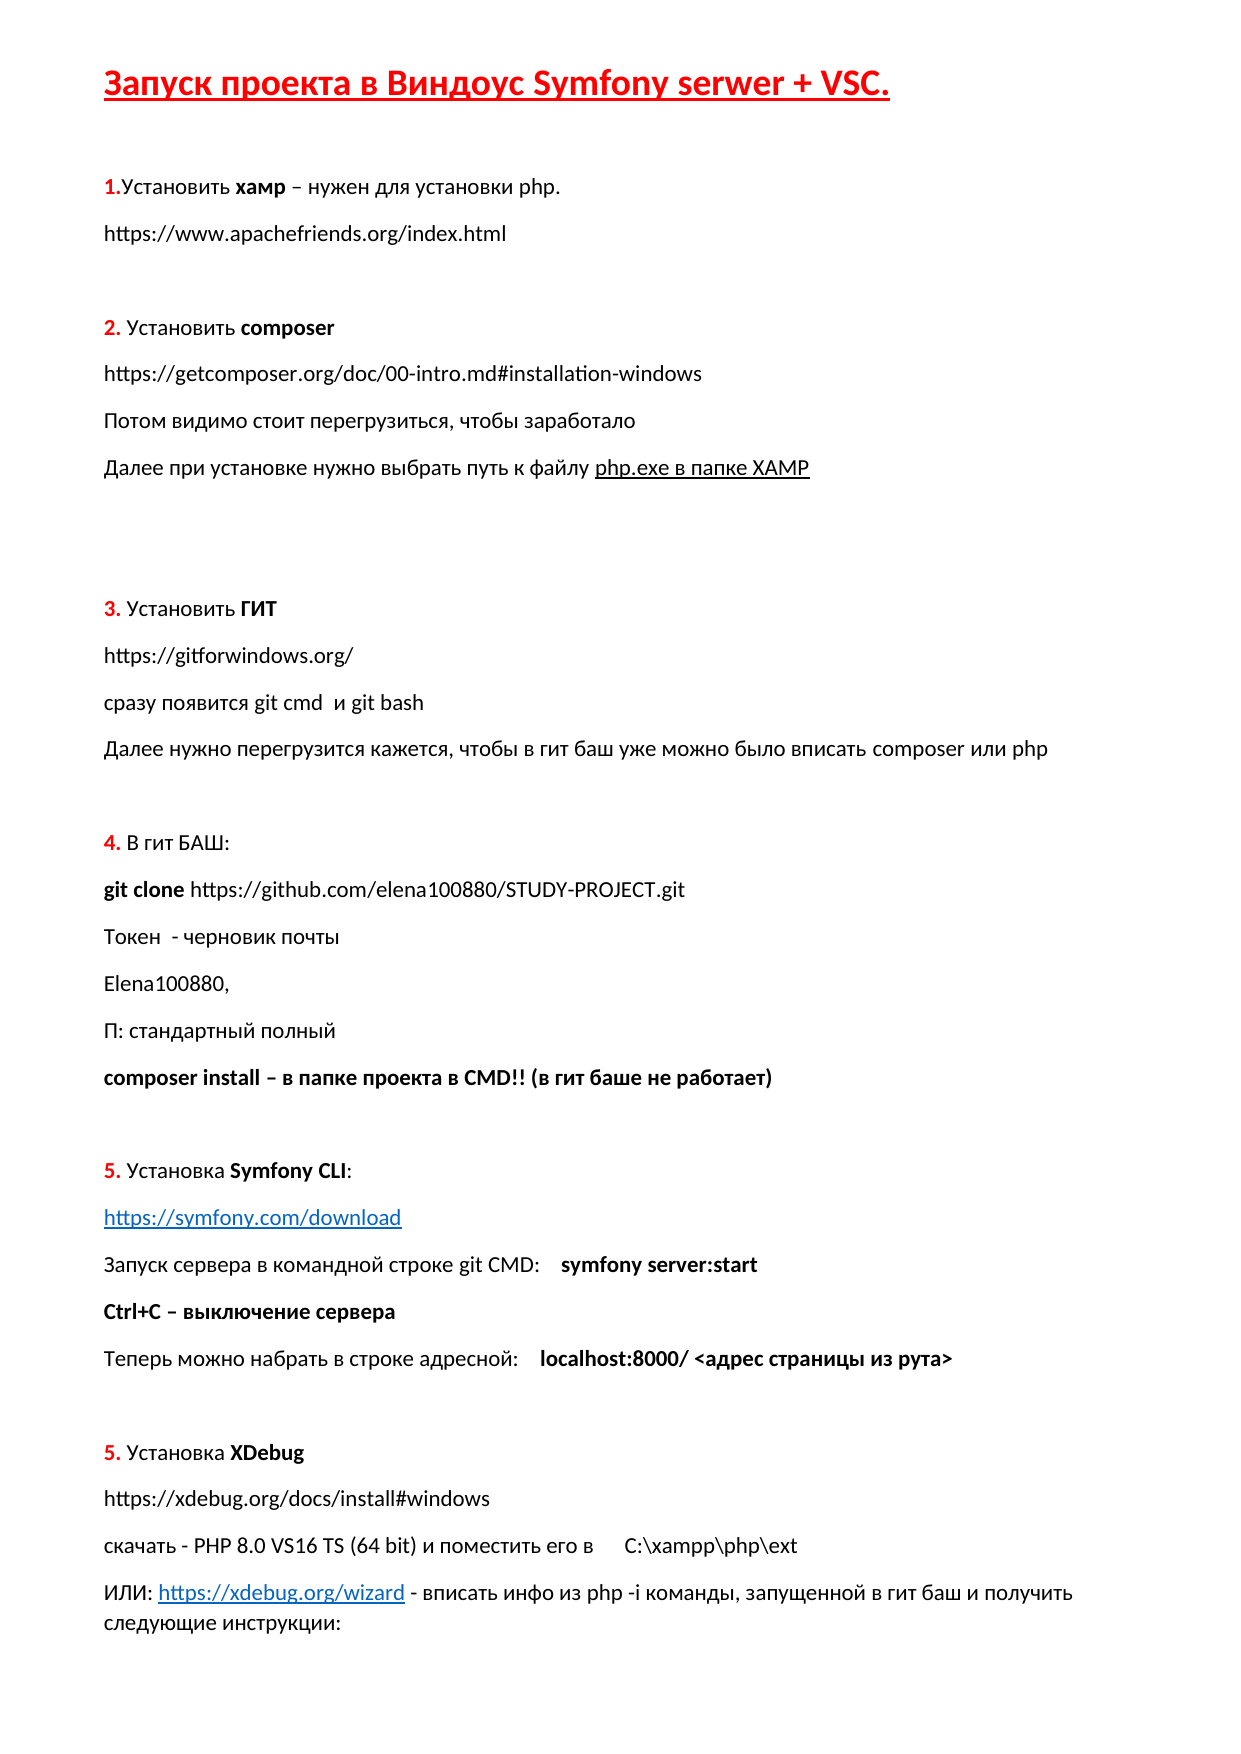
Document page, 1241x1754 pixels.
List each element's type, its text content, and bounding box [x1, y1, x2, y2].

text ИЛИ: https://xdebug.org/wizard - вписать инфо из php -i команды, запущенной в гит баш и получить следующие инструкции: [103, 1578, 1167, 1637]
text Теперь можно набрать в строке адресной: localhost:8000/ <адрес страницы из рута> [103, 1344, 1167, 1372]
text Запуск сервера в командной строке git CMD: symfony server:start [103, 1250, 1167, 1278]
text composer install – в папке проекта в CMD!! (в гит баше не работает) [103, 1063, 1167, 1091]
text П: стандартный полный [103, 1016, 1167, 1044]
text Далее нужно перегрузится кажется, чтобы в гит баш уже можно было вписать composer или php [103, 734, 1167, 763]
text Ctrl+C – выключение сервера [103, 1297, 1167, 1325]
text Далее при установке нужно выбрать путь к файлу php.exe в папке XAMP [103, 453, 1167, 481]
text Токен - черновик почты [103, 922, 1167, 950]
text git clone https://github.com/elena100880/STUDY-PROJECT.git [103, 875, 1167, 903]
text 2. Установить composer [103, 313, 1167, 341]
text Elena100880, [103, 969, 1167, 997]
text 1.Установить хамр – нужен для установки php. [103, 172, 1167, 200]
text https://xdebug.org/docs/install#windows [103, 1484, 1167, 1513]
text 4. В гит БАШ: [103, 828, 1167, 856]
text Запуск проекта в Виндоус Symfony serwer + VSC. [103, 59, 1167, 105]
text https://getcomposer.org/doc/00-intro.md#installation-windows [103, 359, 1167, 388]
text скачать - PHP 8.0 VS16 TS (64 bit) и поместить его в C:\xampp\php\ext [103, 1531, 1167, 1559]
text Потом видимо стоит перегрузиться, чтобы заработало [103, 406, 1167, 434]
text https://symfony.com/download [103, 1203, 1167, 1231]
text 5. Установка XDebug [103, 1438, 1167, 1466]
text сразу появится git cmd и git bash [103, 688, 1167, 716]
text https://gitforwindows.org/ [103, 641, 1167, 669]
text 5. Установка Symfony CLI: [103, 1156, 1167, 1184]
text 3. Установить ГИТ [103, 594, 1167, 622]
text https://www.apachefriends.org/index.html [103, 219, 1167, 247]
